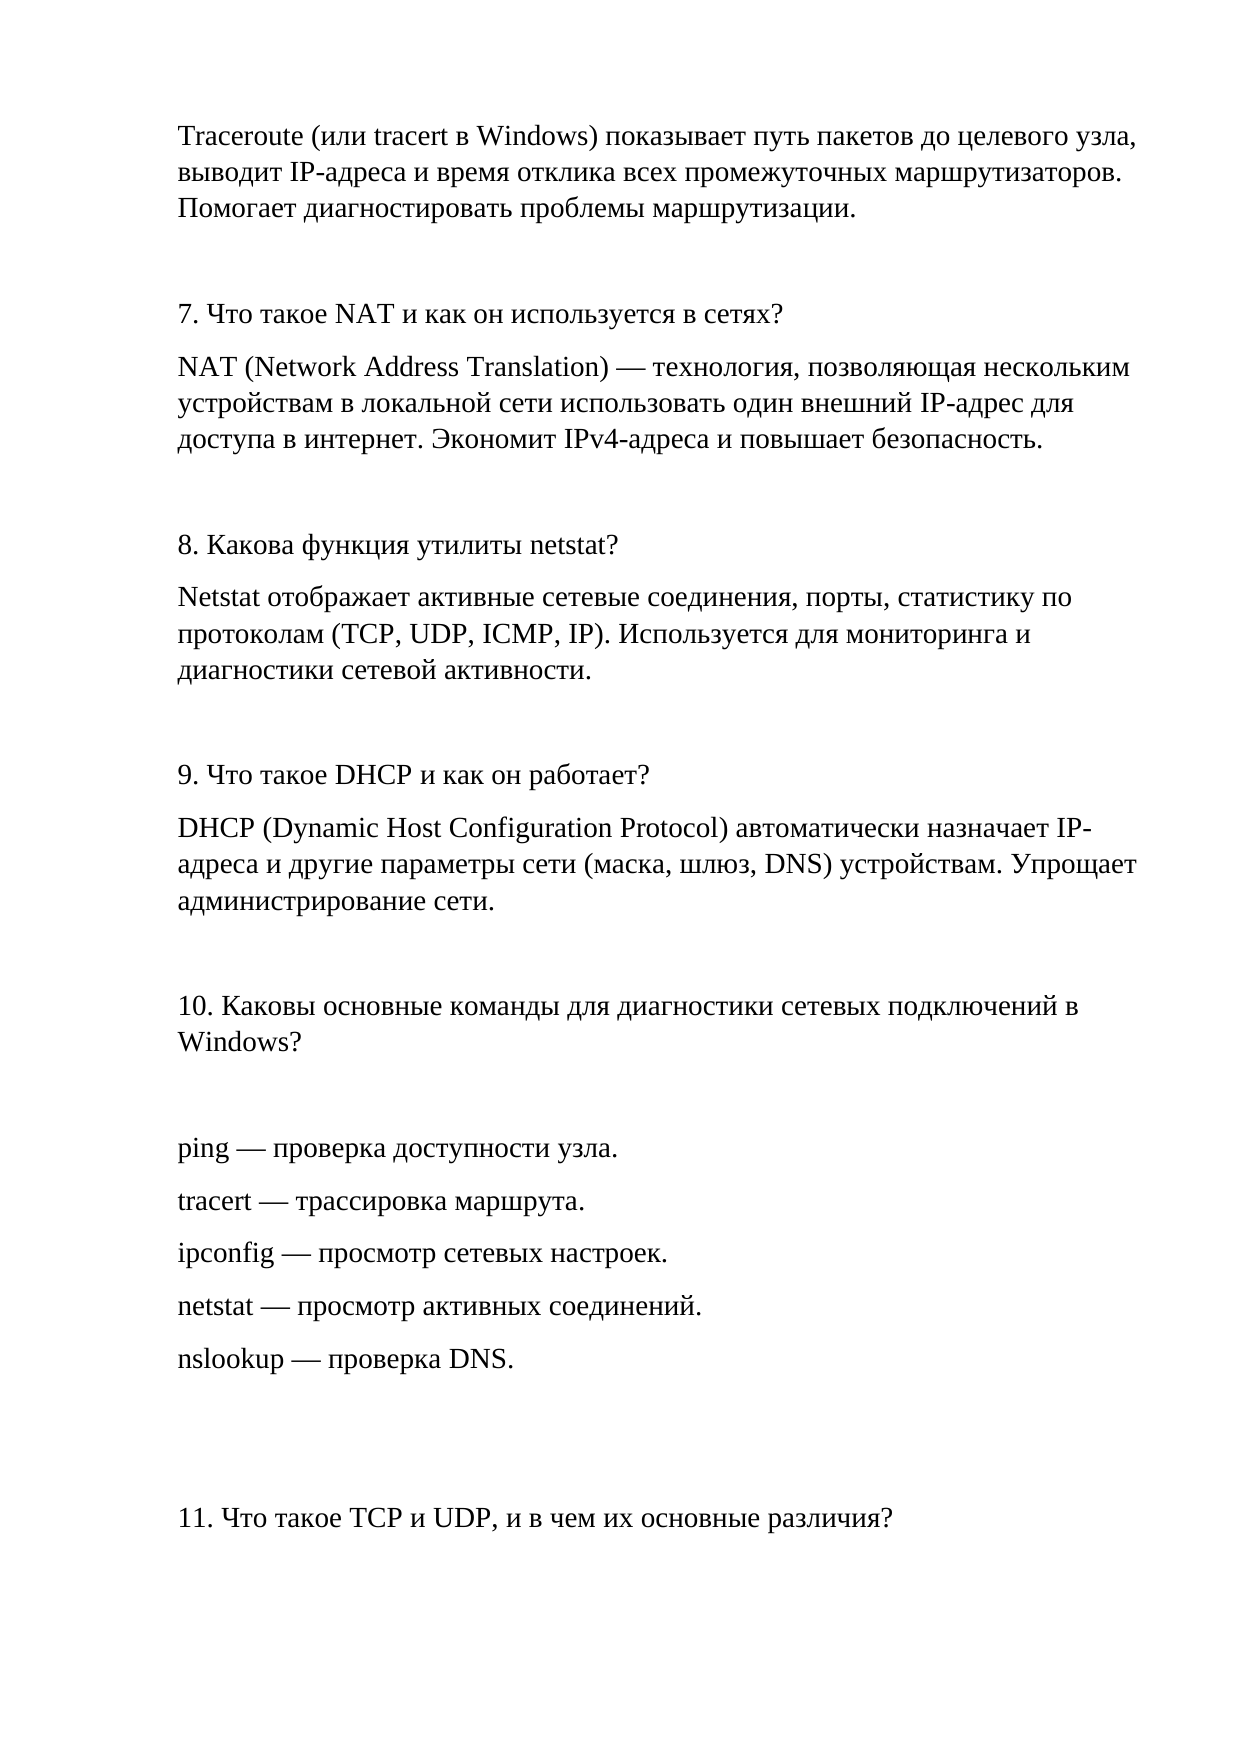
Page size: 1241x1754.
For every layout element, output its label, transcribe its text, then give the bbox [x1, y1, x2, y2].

text 8. Какова функция утилиты netstat? [177, 527, 1152, 560]
text 9. Что такое DHCP и как он работает? [177, 757, 1152, 791]
text ipconfig — просмотр сетевых настроек. [177, 1236, 1152, 1269]
text NAT (Network Address Translation) — технология, позволяющая нескольким устройствам в локальной сети использовать один внешний IP-адрес для доступа в интернет. Экономит IPv4-адреса и повышает безопасность. [177, 349, 1152, 455]
text tracert — трассировка маршрута. [177, 1183, 1152, 1216]
text netstat — просмотр активных соединений. [177, 1288, 1152, 1322]
text DHCP (Dynamic Host Configuration Protocol) автоматически назначает IP-адреса и другие параметры сети (маска, шлюз, DNS) устройствам. Упрощает администрирование сети. [177, 810, 1152, 916]
text 10. Каковы основные команды для диагностики сетевых подключений в Windows? [177, 988, 1152, 1058]
text Netstat отображает активные сетевые соединения, порты, статистику по протоколам (TCP, UDP, ICMP, IP). Используется для мониторинга и диагностики сетевой активности. [177, 579, 1152, 685]
text Traceroute (или tracert в Windows) показывает путь пакетов до целевого узла, выводит IP-адреса и время отклика всех промежуточных маршрутизаторов. Помогает диагностировать проблемы маршрутизации. [177, 118, 1152, 224]
text nslookup — проверка DNS. [177, 1341, 1152, 1375]
text 11. Что такое TCP и UDP, и в чем их основные различия? [177, 1500, 1152, 1533]
text ping — проверка доступности узла. [177, 1130, 1152, 1163]
text 7. Что такое NAT и как он используется в сетях? [177, 296, 1152, 329]
